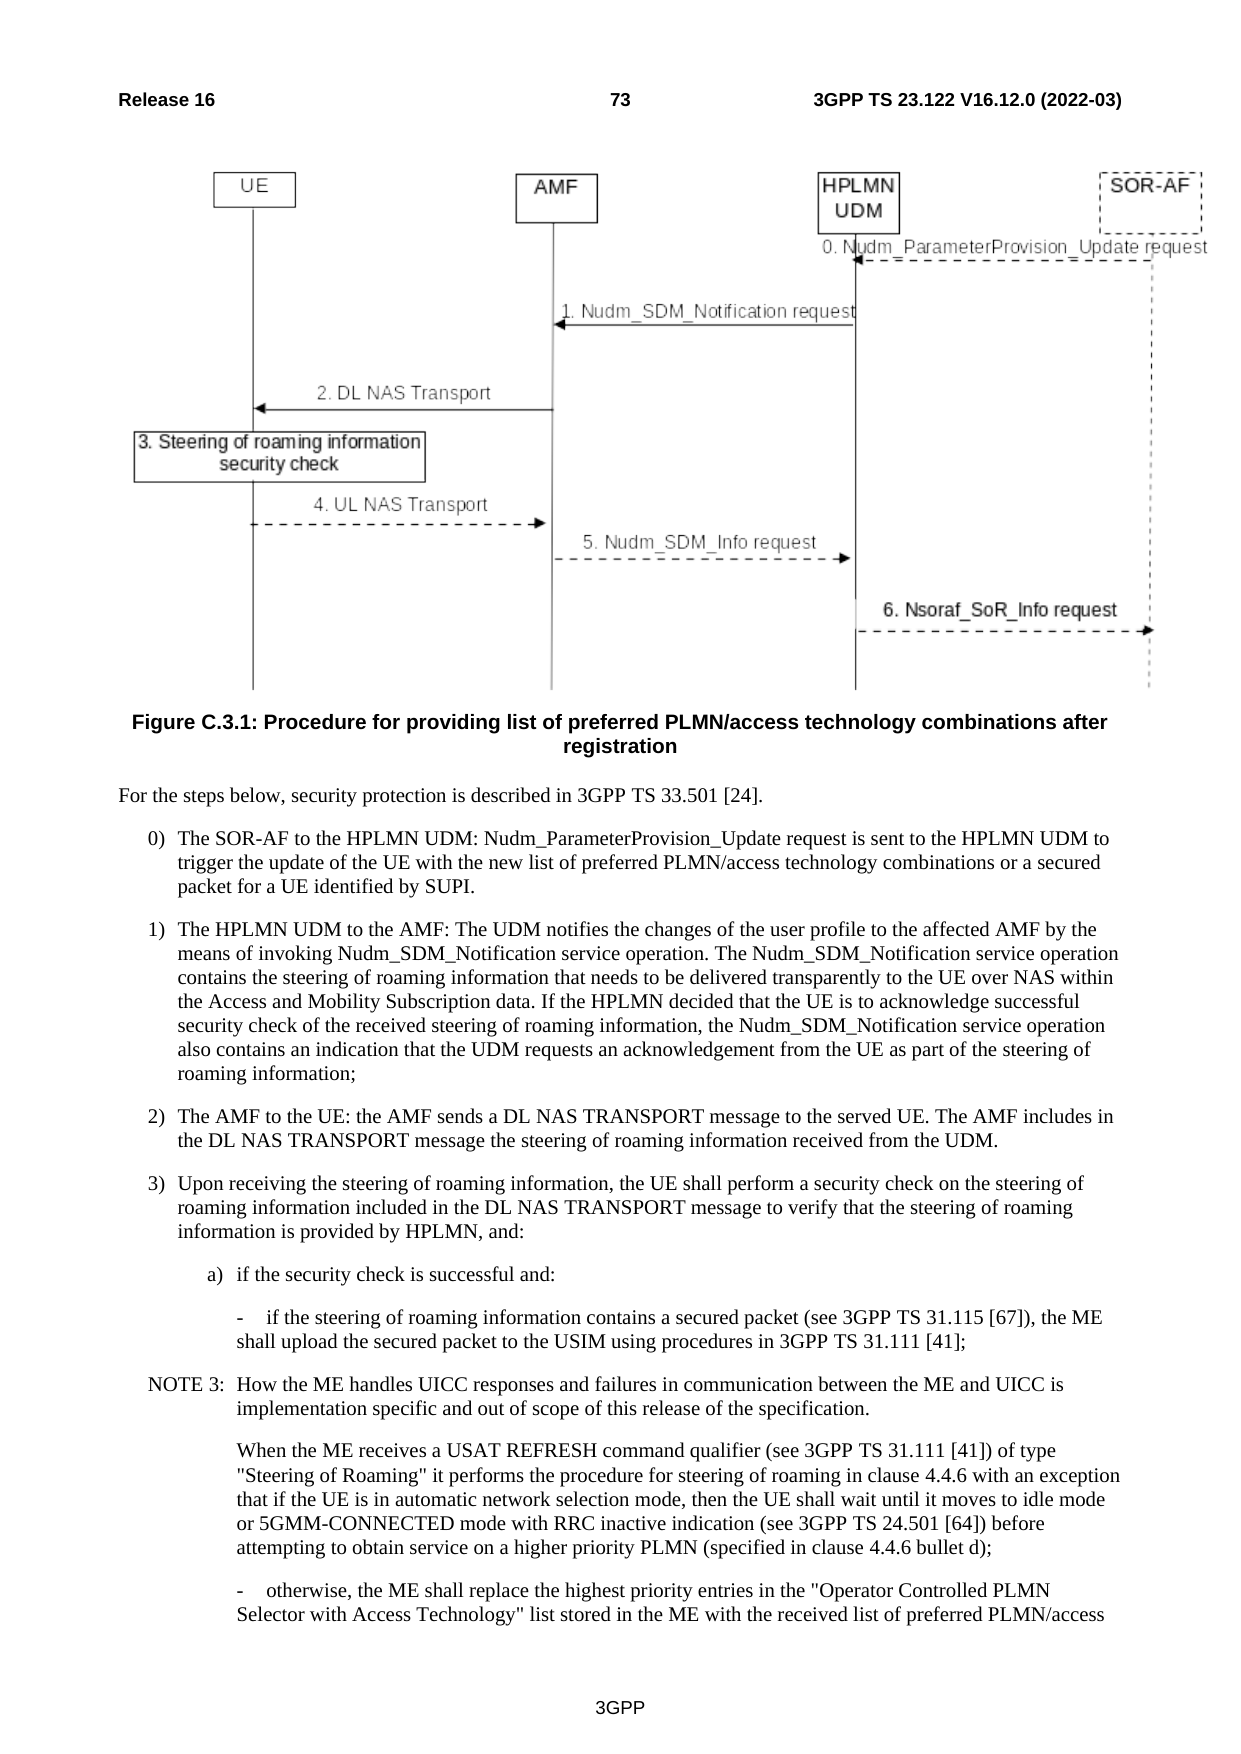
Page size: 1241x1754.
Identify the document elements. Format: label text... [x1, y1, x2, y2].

text 3) Upon receiving the steering of roaming information, the UE shall perform a security check on the steering of roaming information included in the DL NAS TRANSPORT message to verify that the steering of roaming information is provided by HPLMN, and: [148, 1171, 1122, 1243]
text a) if the security check is successful and: [207, 1262, 1122, 1286]
text Figure C.3.1: Procedure for providing list of preferred PLMN/access technology combinations after registration [118, 148, 1122, 758]
text 1) The HPLMN UDM to the AMF: The UDM notifies the changes of the user profile to the affected AMF by the means of invoking Nudm_SDM_Notification service operation. The Nudm_SDM_Notification service operation contains the steering of roaming information that needs to be delivered transparently to the UE over NAS within the Access and Mobility Subscription data. If the HPLMN decided that the UE is to acknowledge successful security check of the received steering of roaming information, the Nudm_SDM_Notification service operation also contains an indication that the UDM requests an acknowledgement from the UE as part of the steering of roaming information; [148, 917, 1122, 1085]
text 2) The AMF to the UE: the AMF sends a DL NAS TRANSPORT message to the served UE. The AMF includes in the DL NAS TRANSPORT message the steering of roaming information received from the UDM. [148, 1104, 1122, 1152]
text - if the steering of roaming information contains a secured packet (see 3GPP TS 31.115 [67]), the ME shall upload the secured packet to the USIM using procedures in 3GPP TS 31.111 [41]; [236, 1305, 1122, 1353]
text 0) The SOR-AF to the HPLMN UDM: Nudm_ParameterProvision_Update request is sent to the HPLMN UDM to trigger the update of the UE with the new list of preferred PLMN/access technology combinations or a secured packet for a UE identified by SUPI. [148, 826, 1122, 898]
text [236, 1577, 1122, 1626]
text For the steps below, security protection is described in 3GPP TS 33.501 [24]. [118, 783, 1122, 807]
text NOTE 3: How the ME handles UICC responses and failures in communication between the ME and UICC is implementation specific and out of scope of this release of the specification. [148, 1372, 1122, 1420]
text When the ME receives a USAT REFRESH command qualifier (see 3GPP TS 31.111 [41]) of type "Steering of Roaming" it performs the procedure for steering of roaming in clause 4.4.6 with an exception that if the UE is in automatic network selection mode, then the UE shall wait until it moves to idle mode or 5GMM-CONNECTED mode with RRC inactive indication (see 3GPP TS 24.501 [64]) before attempting to obtain service on a higher priority PLMN (specified in clause 4.4.6 bullet d); [236, 1438, 1122, 1559]
